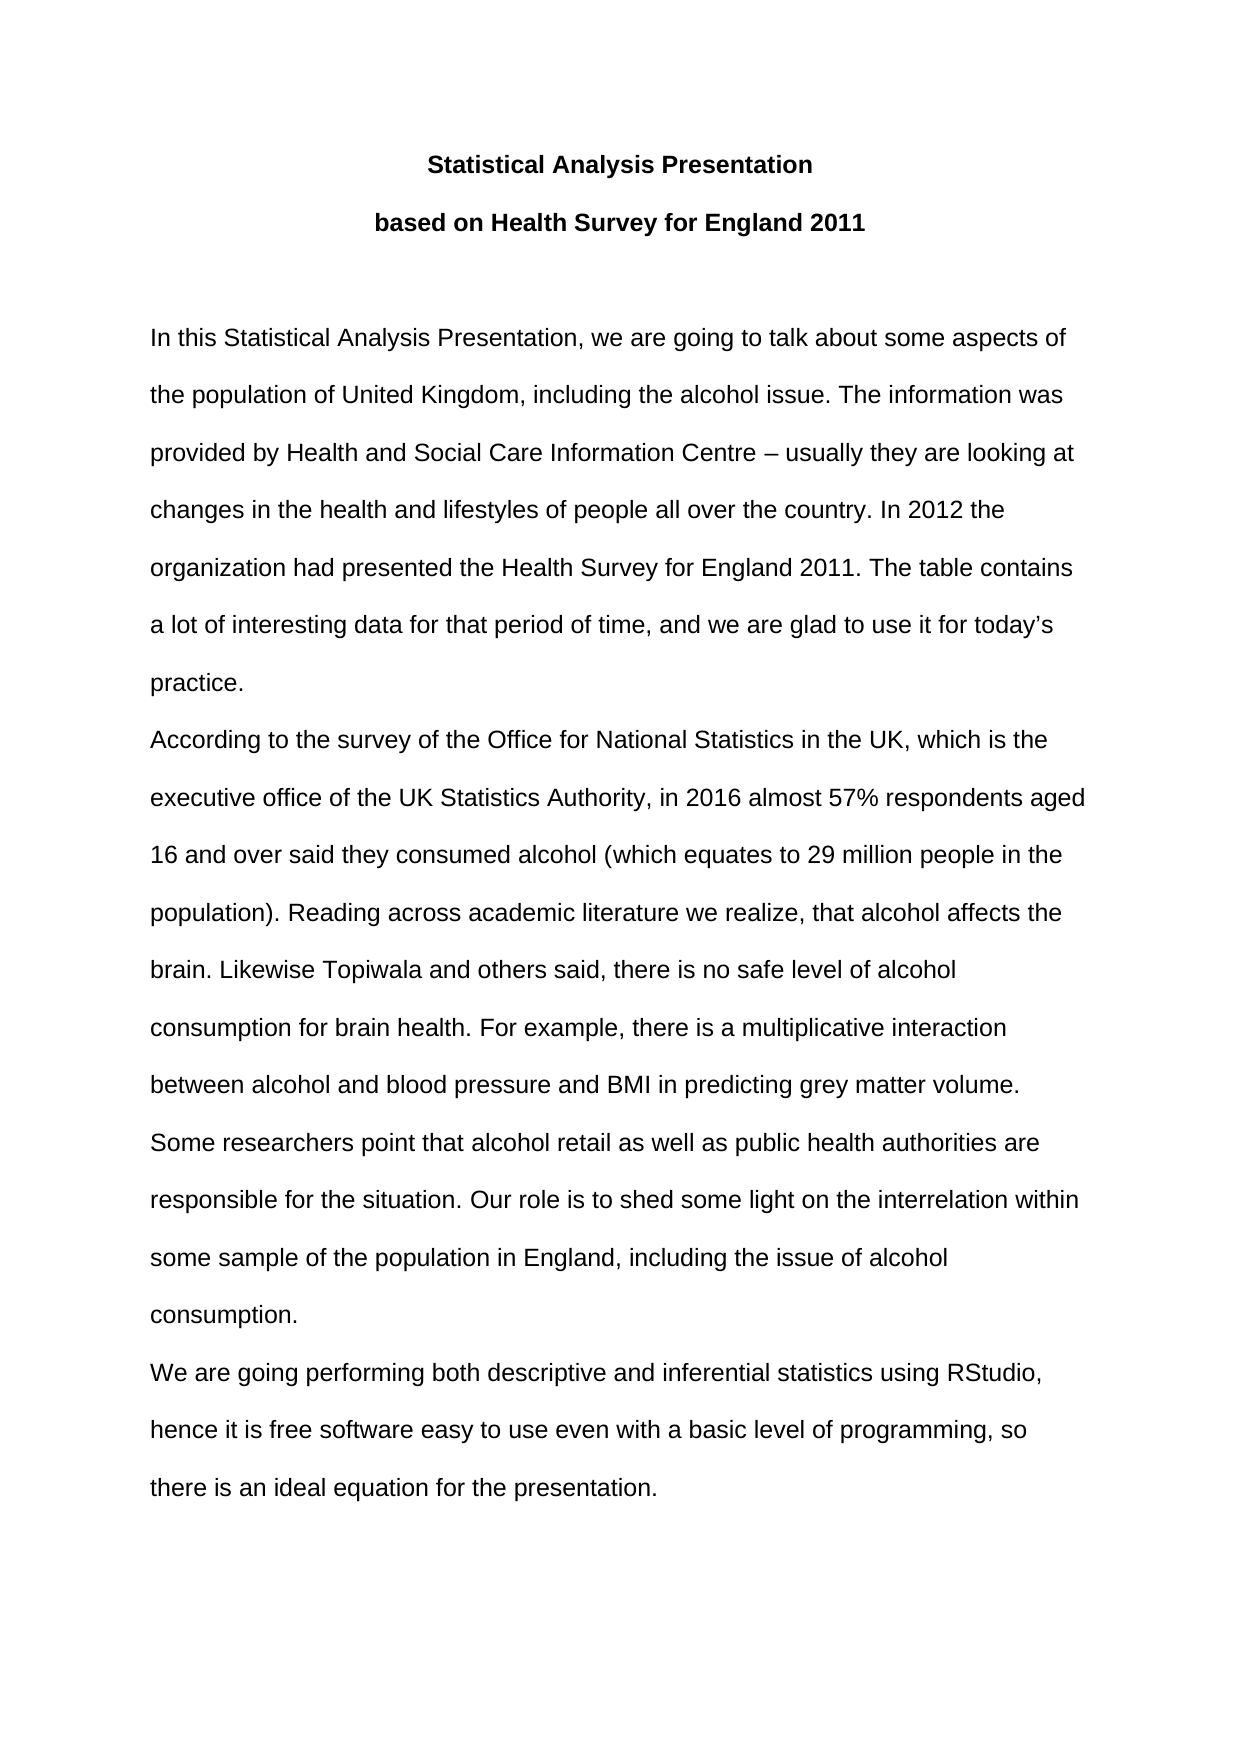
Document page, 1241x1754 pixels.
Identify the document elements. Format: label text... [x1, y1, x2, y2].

text Statistical Analysis Presentation [150, 150, 1090, 179]
text based on Health Survey for England 2011 [150, 207, 1090, 236]
text We are going performing both descriptive and inferential statistics using RStudio, hence it is free software easy to use even with a basic level of programming, so there is an ideal equation for the presentation. [150, 1357, 1090, 1501]
text In this Statistical Analysis Presentation, we are going to talk about some aspects of the population of United Kingdom, including the alcohol issue. The information was provided by Health and Social Care Information Centre – usually they are looking at changes in the health and lifestyles of people all over the country. In 2012 the organization had presented the Health Survey for England 2011. The table contains a lot of interesting data for that period of time, and we are glad to use it for today’s practice. [150, 322, 1090, 696]
text According to the survey of the Office for National Statistics in the UK, which is the executive office of the UK Statistics Authority, in 2016 almost 57% respondents aged 16 and over said they consumed alcohol (which equates to 29 million people in the population). Reading across academic literature we realize, that alcohol affects the brain. Likewise Topiwala and others said, there is no safe level of alcohol consumption for brain health. For example, there is a multiplicative interaction between alcohol and blood pressure and BMI in predicting grey matter volume. Some researchers point that alcohol retail as well as public health authorities are responsible for the situation. Our role is to shed some light on the interrelation within some sample of the population in England, including the issue of alcohol consumption. [150, 725, 1090, 1329]
